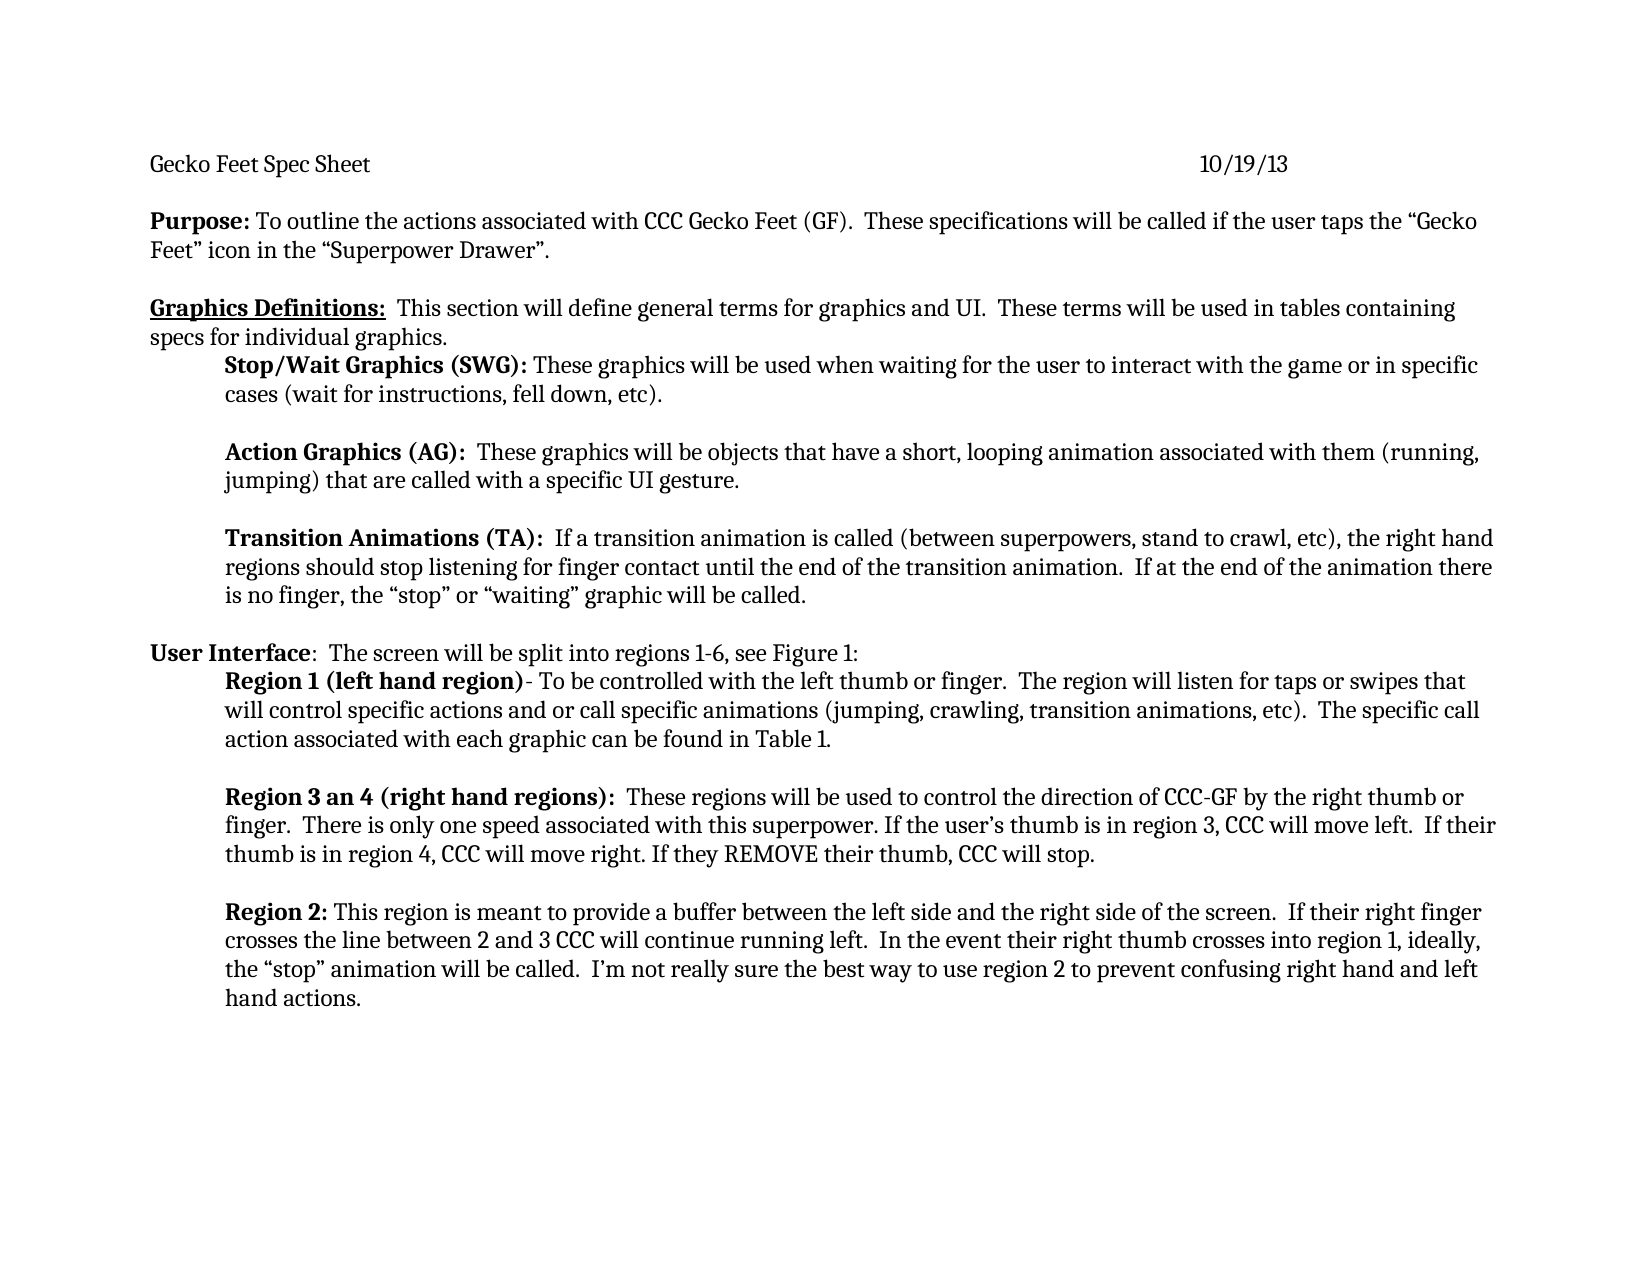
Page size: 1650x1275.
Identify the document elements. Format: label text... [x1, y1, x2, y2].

text User Interface: The screen will be split into regions 1-6, see Figure 1: [150, 639, 1500, 667]
text Purpose: To outline the actions associated with CCC Gecko Feet (GF). These specifications will be called if the user taps the “Gecko Feet” icon in the “Superpower Drawer”. [150, 207, 1500, 265]
text Transition Animations (TA): If a transition animation is called (between superpowers, stand to crawl, etc), the right hand regions should stop listening for finger contact until the end of the transition animation. If at the end of the animation there is no finger, the “stop” or “waiting” graphic will be called. [225, 524, 1500, 610]
text Stop/Wait Graphics (SWG): These graphics will be used when waiting for the user to interact with the game or in specific cases (wait for instructions, fell down, etc). [225, 351, 1500, 409]
text Gecko Feet Spec Sheet 10/19/13 [150, 150, 1500, 179]
text Graphics Definitions: This section will define general terms for graphics and UI. These terms will be used in tables containing specs for individual graphics. [150, 294, 1500, 351]
text Region 1 (left hand region)- To be controlled with the left thumb or finger. The region will listen for taps or swipes that will control specific actions and or call specific animations (jumping, crawling, transition animations, etc). The specific call action associated with each graphic can be found in Table 1. [225, 667, 1500, 754]
text Action Graphics (AG): These graphics will be objects that have a short, looping animation associated with them (running, jumping) that are called with a specific UI gesture. [225, 437, 1500, 495]
text Region 2: This region is meant to provide a buffer between the left side and the right side of the screen. If their right finger crosses the line between 2 and 3 CCC will continue running left. In the event their right thumb crosses into region 1, ideally, the “stop” animation will be called. I’m not really sure the best way to use region 2 to prevent confusing right hand and left hand actions. [225, 897, 1500, 1012]
text Region 3 an 4 (right hand regions): These regions will be used to control the direction of CCC-GF by the right thumb or finger. There is only one speed associated with this superpower. If the user’s thumb is in region 3, CCC will move left. If their thumb is in region 4, CCC will move right. If they REMOVE their thumb, CCC will stop. [225, 782, 1500, 869]
